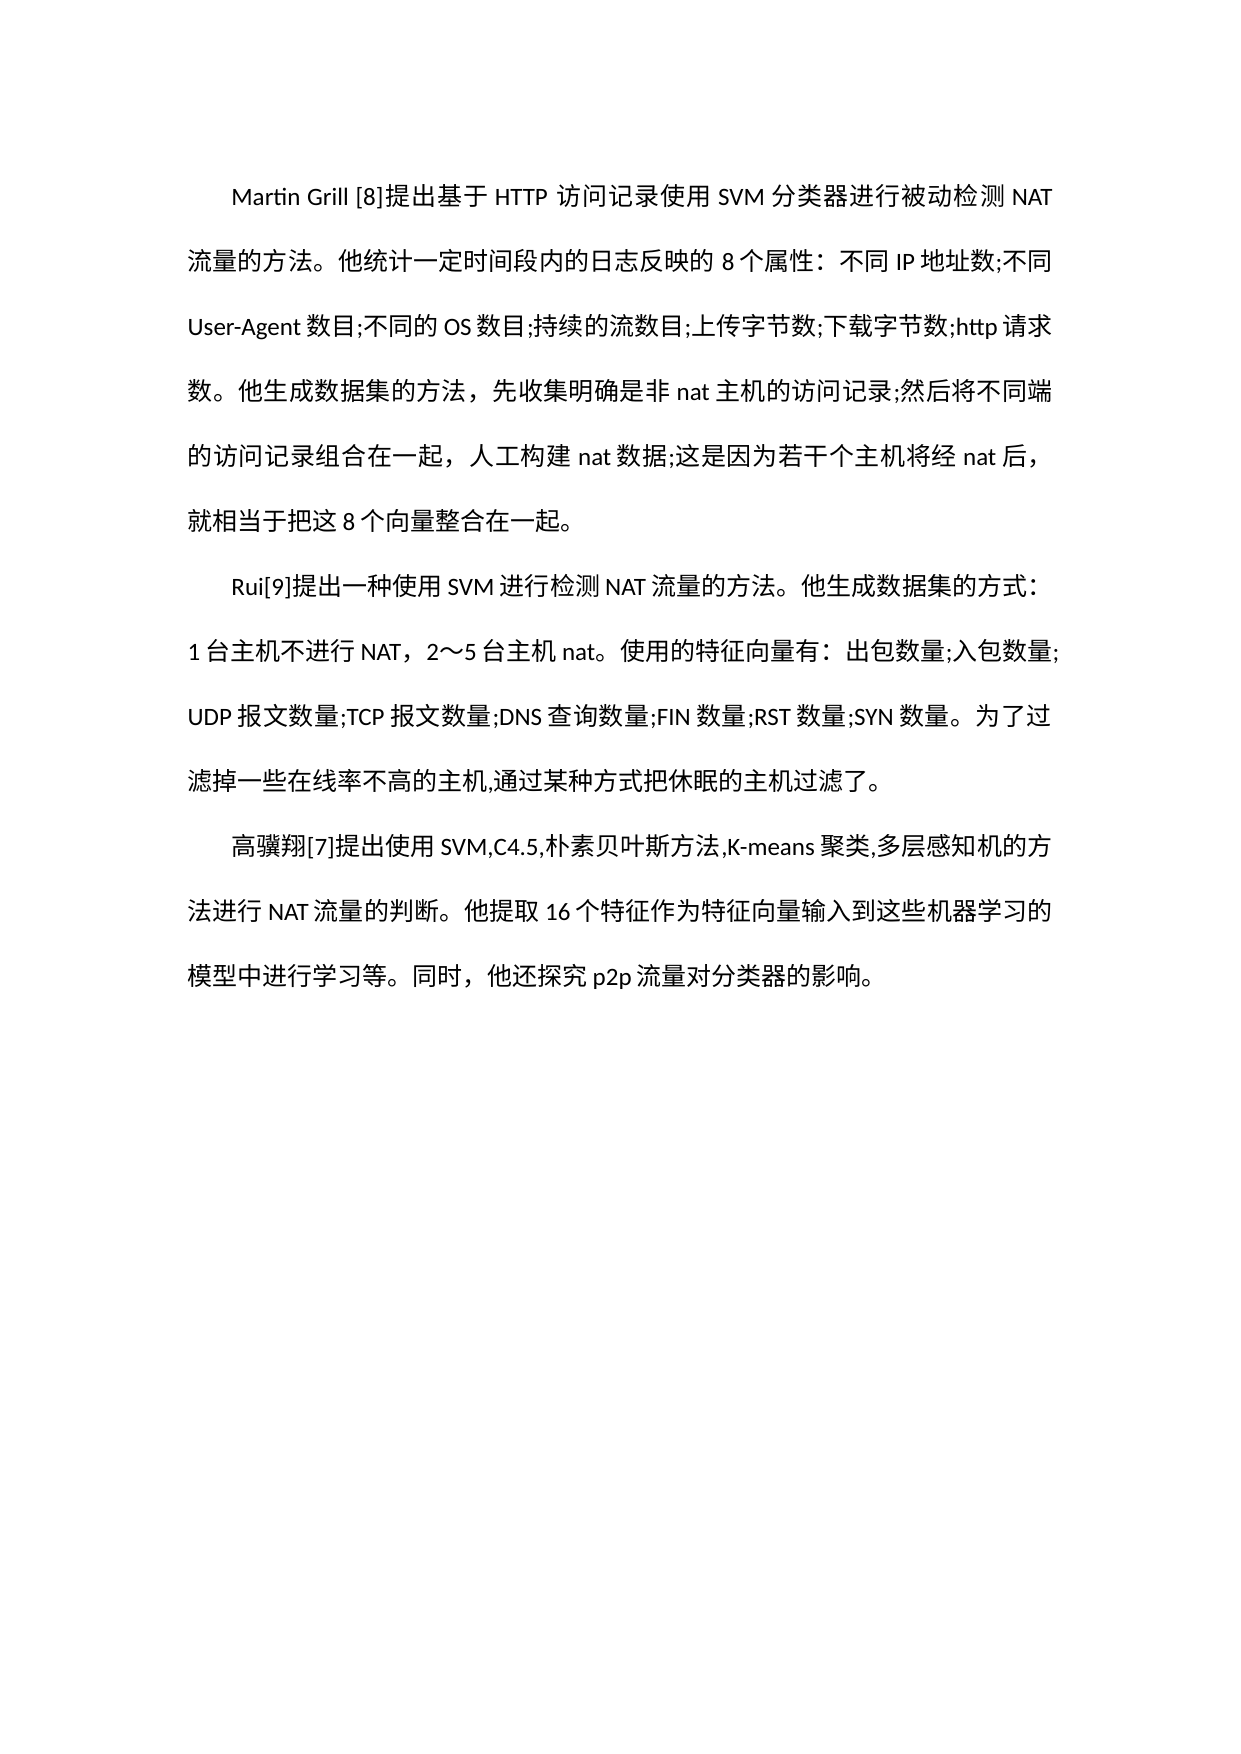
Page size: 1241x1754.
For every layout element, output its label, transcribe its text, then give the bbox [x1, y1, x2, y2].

text Rui[9]提出一种使用SVM进行检测NAT流量的方法。他生成数据集的方式：1台主机不进行NAT，2～5台主机nat。使用的特征向量有：出包数量;入包数量;UDP报文数量;TCP报文数量;DNS查询数量;FIN数量;RST数量;SYN数量。为了过滤掉一些在线率不高的主机,通过某种方式把休眠的主机过滤了。 [187, 552, 1053, 812]
text 高骥翔[7]提出使用SVM,C4.5,朴素贝叶斯方法,K-means聚类,多层感知机的方法进行NAT流量的判断。他提取16个特征作为特征向量输入到这些机器学习的模型中进行学习等。同时，他还探究p2p流量对分类器的影响。 [187, 812, 1053, 1007]
text Martin Grill [8]提出基于HTTP 访问记录使用SVM分类器进行被动检测NAT流量的方法。他统计一定时间段内的日志反映的8个属性：不同IP地址数;不同User-Agent数目;不同的OS数目;持续的流数目;上传字节数;下载字节数;http请求数。他生成数据集的方法，先收集明确是非nat主机的访问记录;然后将不同端的访问记录组合在一起，人工构建nat数据;这是因为若干个主机将经nat后，就相当于把这8个向量整合在一起。 [187, 162, 1053, 552]
